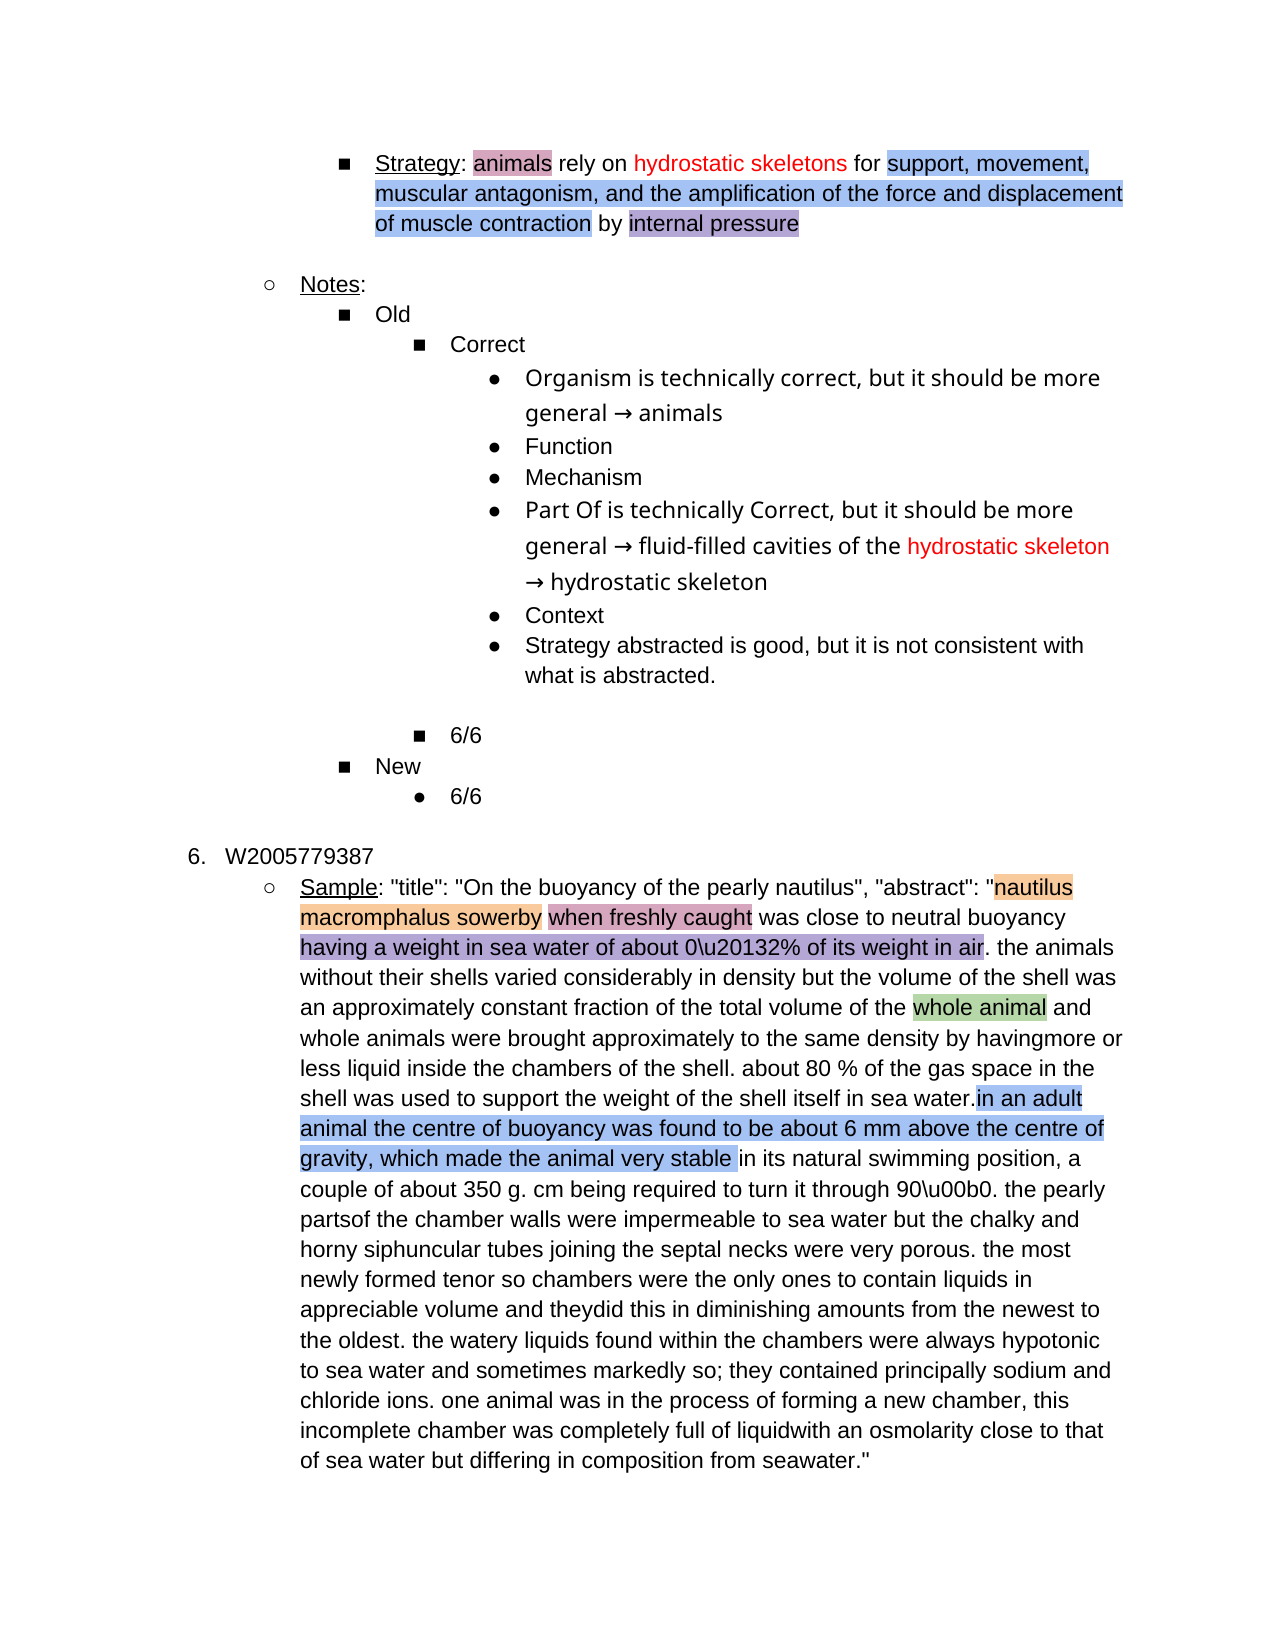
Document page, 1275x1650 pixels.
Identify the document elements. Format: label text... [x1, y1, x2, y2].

list Part Of is technically Correct, but it should be more general → fluid-filled cavities of the hydrostatic skeleton → hydrostatic skeleton [487, 494, 1125, 597]
list W2005779387 [187, 843, 1125, 869]
list Context [487, 602, 1125, 628]
list Mechanism [487, 463, 1125, 490]
list Organism is technically correct, but it should be more general → animals [487, 361, 1125, 429]
list Notes: [262, 271, 1125, 297]
list Sample: "title": "On the buoyancy of the pearly nautilus", "abstract": "nautilus macromphalus sowerby when freshly caught was close to neutral buoyancy having a weight in sea water of about 0\u20132% of its weight in air. the animals without their shells varied considerably in density but the volume of the shell was an approximately constant fraction of the total volume of the whole animal and whole animals were brought approximately to the same density by havingmore or less liquid inside the chambers of the shell. about 80 % of the gas space in the shell was used to support the weight of the shell itself in sea water.in an adult animal the centre of buoyancy was found to be about 6 mm above the centre of gravity, which made the animal very stable in its natural swimming position, a couple of about 350 g. cm being required to turn it through 90\u00b0. the pearly partsof the chamber walls were impermeable to sea water but the chalky and horny siphuncular tubes joining the septal necks were very porous. the most newly formed tenor so chambers were the only ones to contain liquids in appreciable volume and theydid this in diminishing amounts from the newest to the oldest. the watery liquids found within the chambers were always hypotonic to sea water and sometimes markedly so; they contained principally sodium and chloride ions. one animal was in the process of forming a new chamber, this incomplete chamber was completely full of liquidwith an osmolarity close to that of sea water but differing in composition from seawater." [262, 873, 1125, 1474]
list Old [337, 301, 1125, 327]
list Function [487, 433, 1125, 460]
list 6/6 [412, 722, 1125, 749]
list Correct [412, 331, 1125, 358]
list 6/6 [412, 783, 1125, 809]
list New [337, 753, 1125, 779]
list Strategy abstracted is good, but it is not consistent with what is abstracted. [487, 632, 1125, 688]
list Strategy: animals rely on hydrostatic skeletons for support, movement, muscular antagonism, and the amplification of the force and displacement of muscle contraction by internal pressure [337, 150, 1125, 237]
